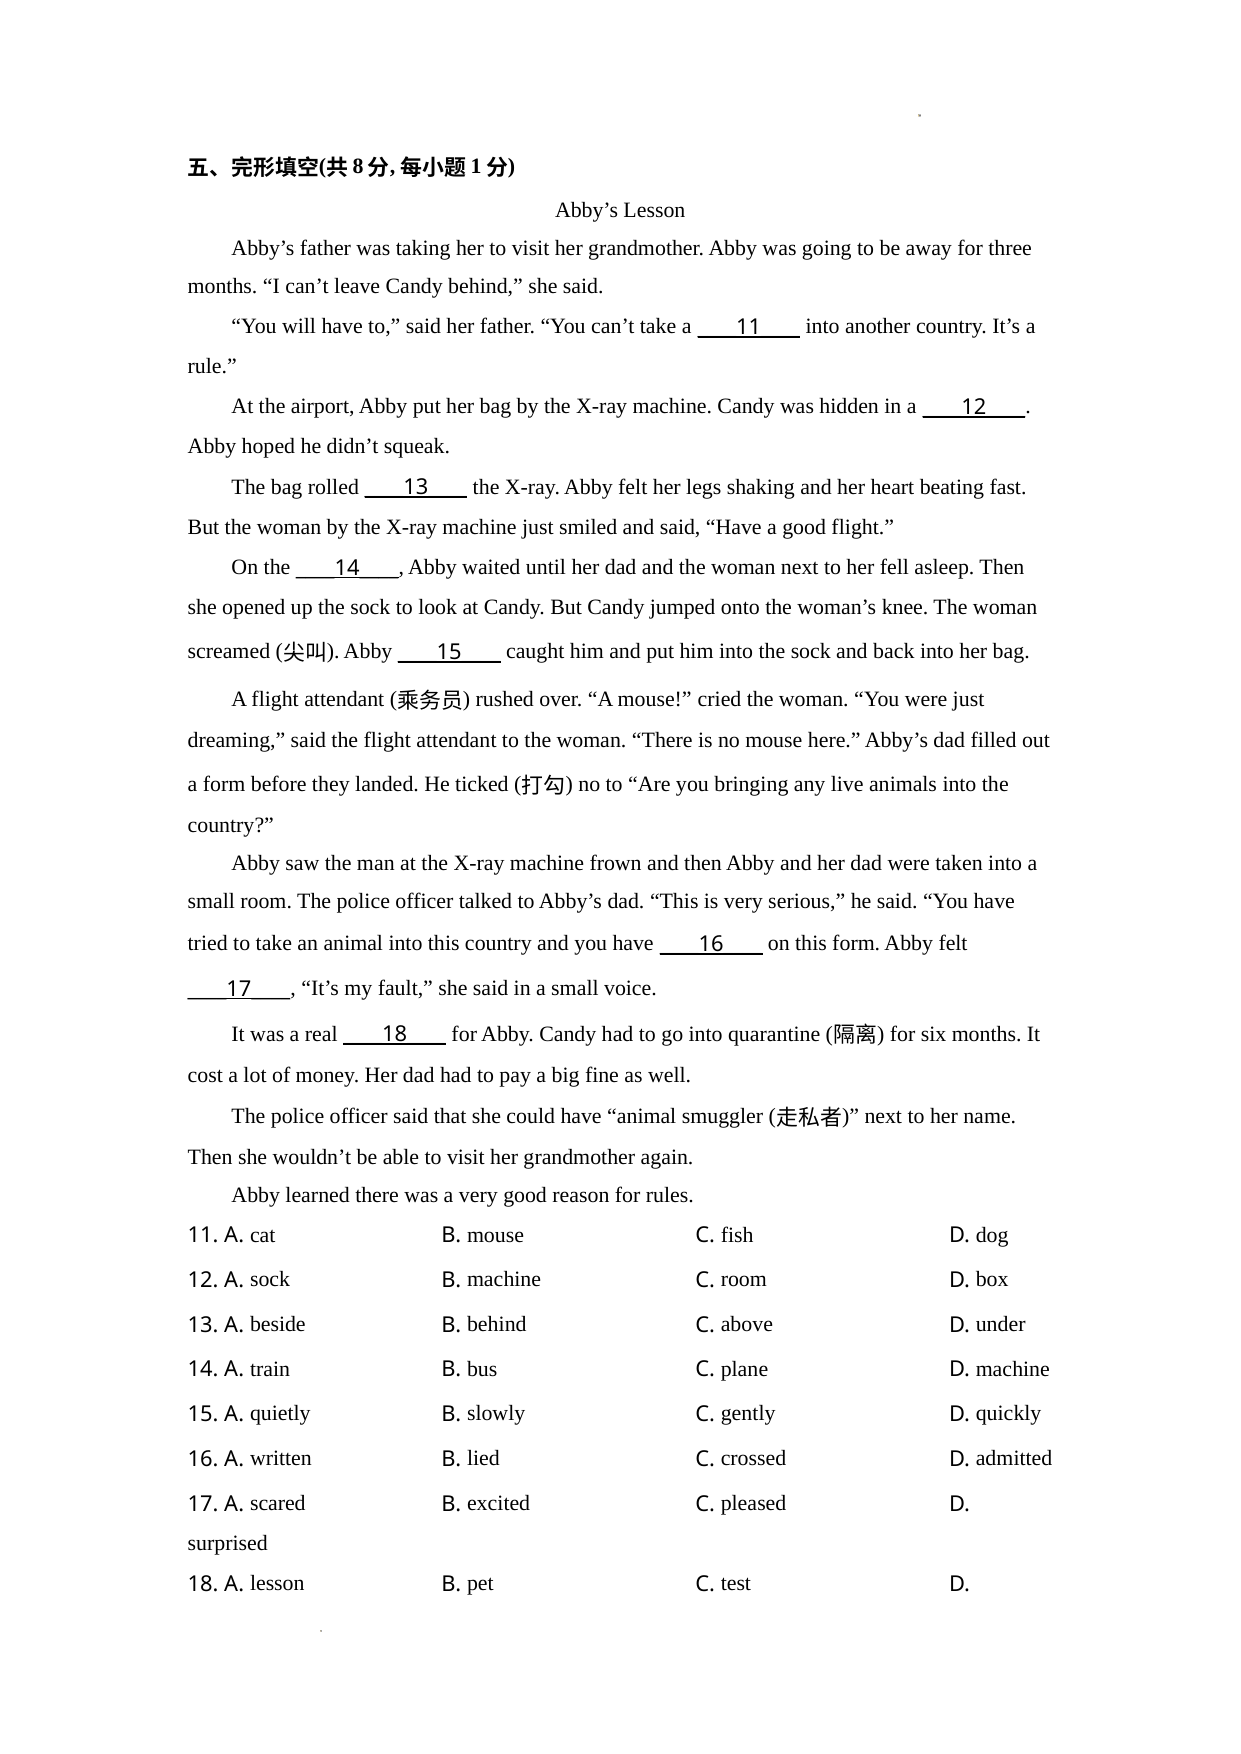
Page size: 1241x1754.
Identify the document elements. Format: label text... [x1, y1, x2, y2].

text It was a real ____18____ for Abby. Candy had to go into quarantine (隔离) for six months. It cost a lot of money. Her dad had to pay a big fine as well. [187, 1017, 1053, 1087]
text 15. A. quietly B. slowly C. gently D. quickly [187, 1398, 1053, 1428]
text 13. A. beside B. behind C. above D. under [187, 1309, 1053, 1338]
text 五、完形填空(共8分, 每小题1分) [187, 150, 1053, 182]
text A flight attendant (乘务员) rushed over. “A mouse!” cried the woman. “You were just dreaming,” said the flight attendant to the woman. “There is no mouse here.” Abby’s dad filled out a form before they landed. He ticked (打勾) no to “Are you bringing any live animals into the country?” [187, 683, 1053, 837]
text 17. A. scared B. excited C. pleased D. surprised [187, 1487, 1053, 1555]
text Abby’s Lesson [187, 197, 1053, 223]
text The police officer said that she could have “animal smuggler (走私者)” next to her name. Then she wouldn’t be able to visit her grandmother again. [187, 1099, 1053, 1169]
text 16. A. written B. lied C. crossed D. admitted [187, 1443, 1053, 1473]
text 11. A. cat B. mouse C. fish D. dog [187, 1219, 1053, 1249]
text On the ____14____, Abby waited until her dad and the woman next to her fell asleep. Then she opened up the sock to look at Candy. But Candy jumped onto the woman’s knee. The woman screamed (尖叫). Abby ____15____ caught him and put him into the sock and back into her bag. [187, 552, 1053, 667]
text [187, 1568, 1053, 1597]
text Abby’s father was taking her to visit her grandmother. Abby was going to be away for three months. “I can’t leave Candy behind,” she said. [187, 235, 1053, 298]
text 14. A. train B. bus C. plane D. machine [187, 1353, 1053, 1383]
text “You will have to,” said her father. “You can’t take a ____11____ into another country. It’s a rule.” [187, 311, 1053, 378]
text At the airport, Abby put her bag by the X-ray machine. Candy was hidden in a ____12____. Abby hoped he didn’t squeak. [187, 391, 1053, 459]
text The bag rolled ____13____ the X-ray. Abby felt her legs shaking and her heart beating fast. But the woman by the X-ray machine just smiled and said, “Have a good flight.” [187, 471, 1053, 539]
text Abby learned there was a very good reason for rules. [187, 1182, 1053, 1207]
text Abby saw the man at the X-ray machine frown and then Abby and her dad were taken into a small room. The police officer talked to Abby’s dad. “This is very serious,” he said. “You have tried to take an animal into this country and you have ____16____ on this form. Abby felt ____17____, “It’s my fault,” she said in a small voice. [187, 850, 1053, 1002]
text 12. A. sock B. machine C. room D. box [187, 1264, 1053, 1294]
